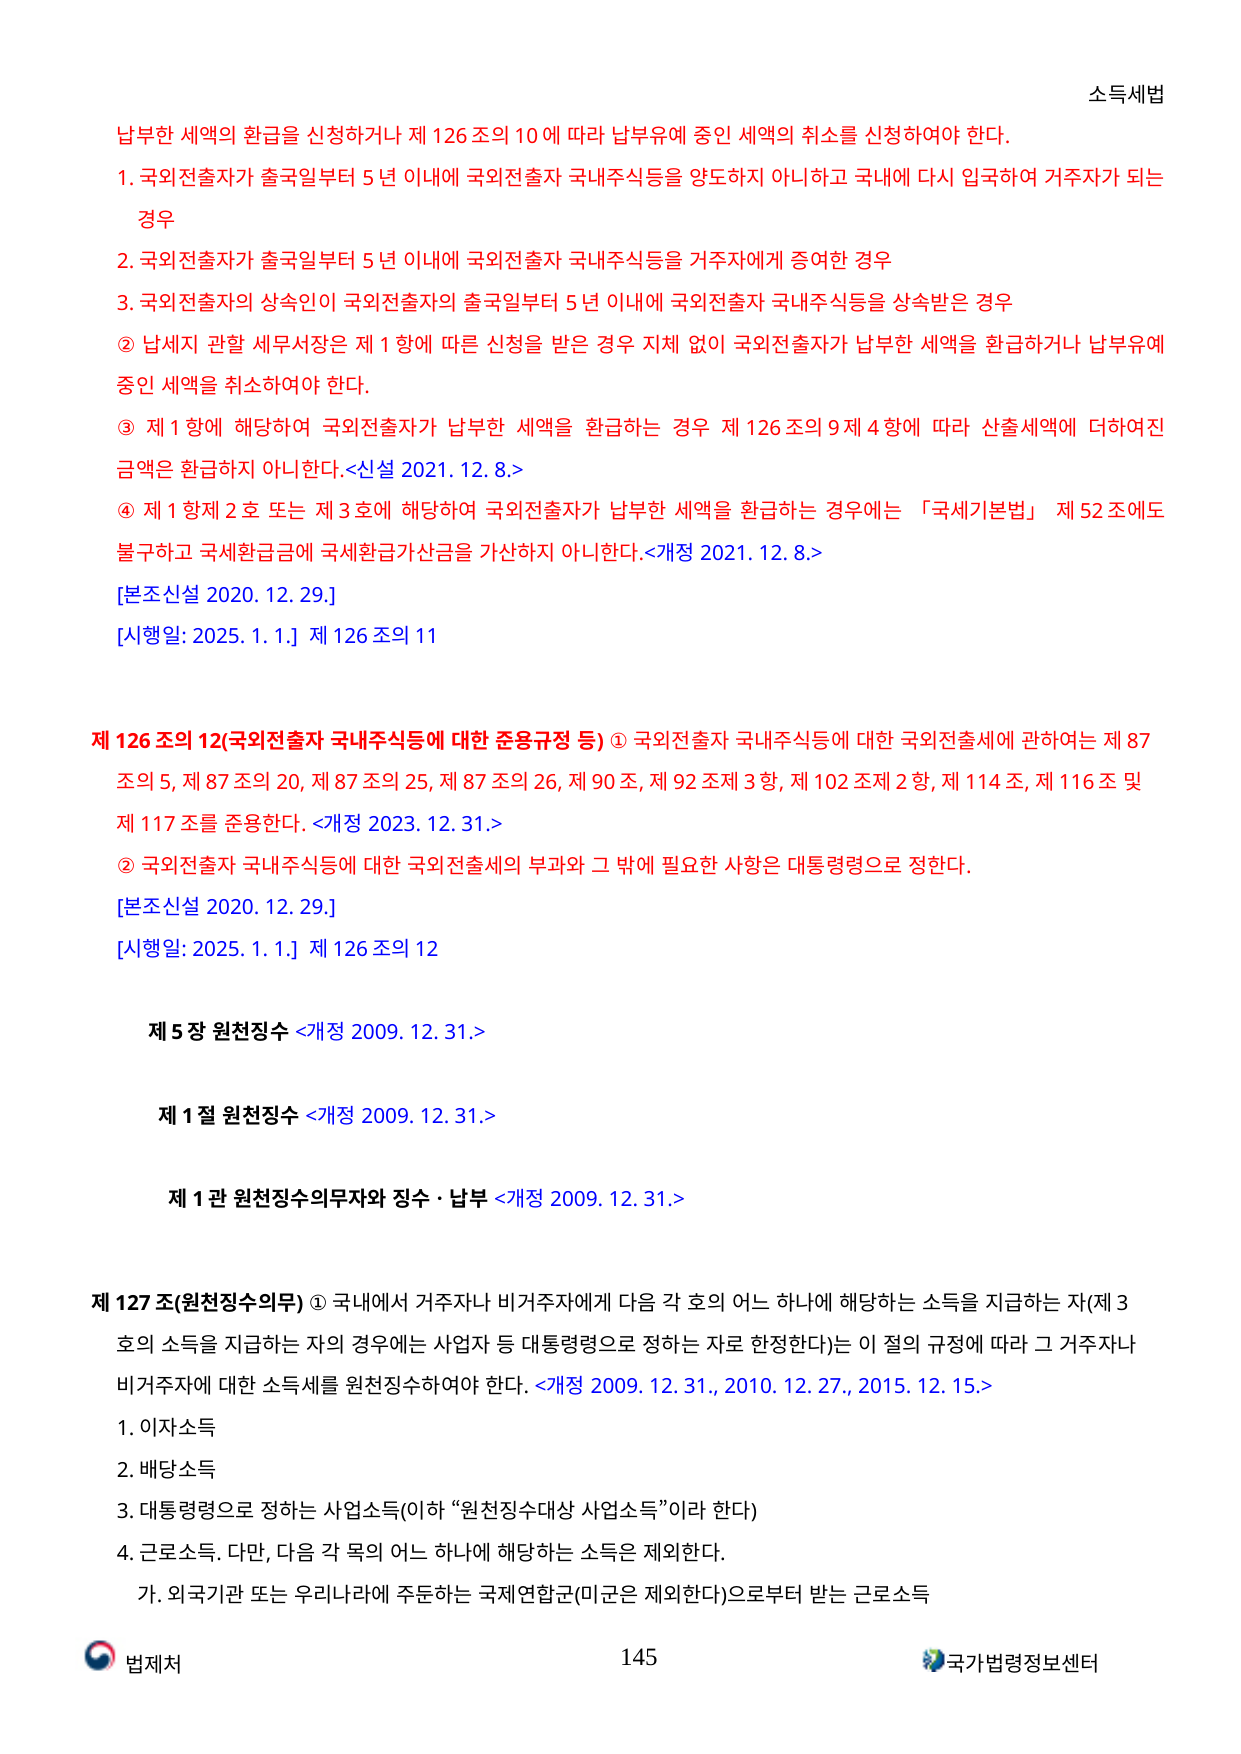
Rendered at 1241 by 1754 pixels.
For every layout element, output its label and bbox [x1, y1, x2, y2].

picture [75, 1637, 126, 1673]
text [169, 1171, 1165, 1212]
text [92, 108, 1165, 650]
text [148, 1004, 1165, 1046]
picture [892, 1637, 947, 1672]
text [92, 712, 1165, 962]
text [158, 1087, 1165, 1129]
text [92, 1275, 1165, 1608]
